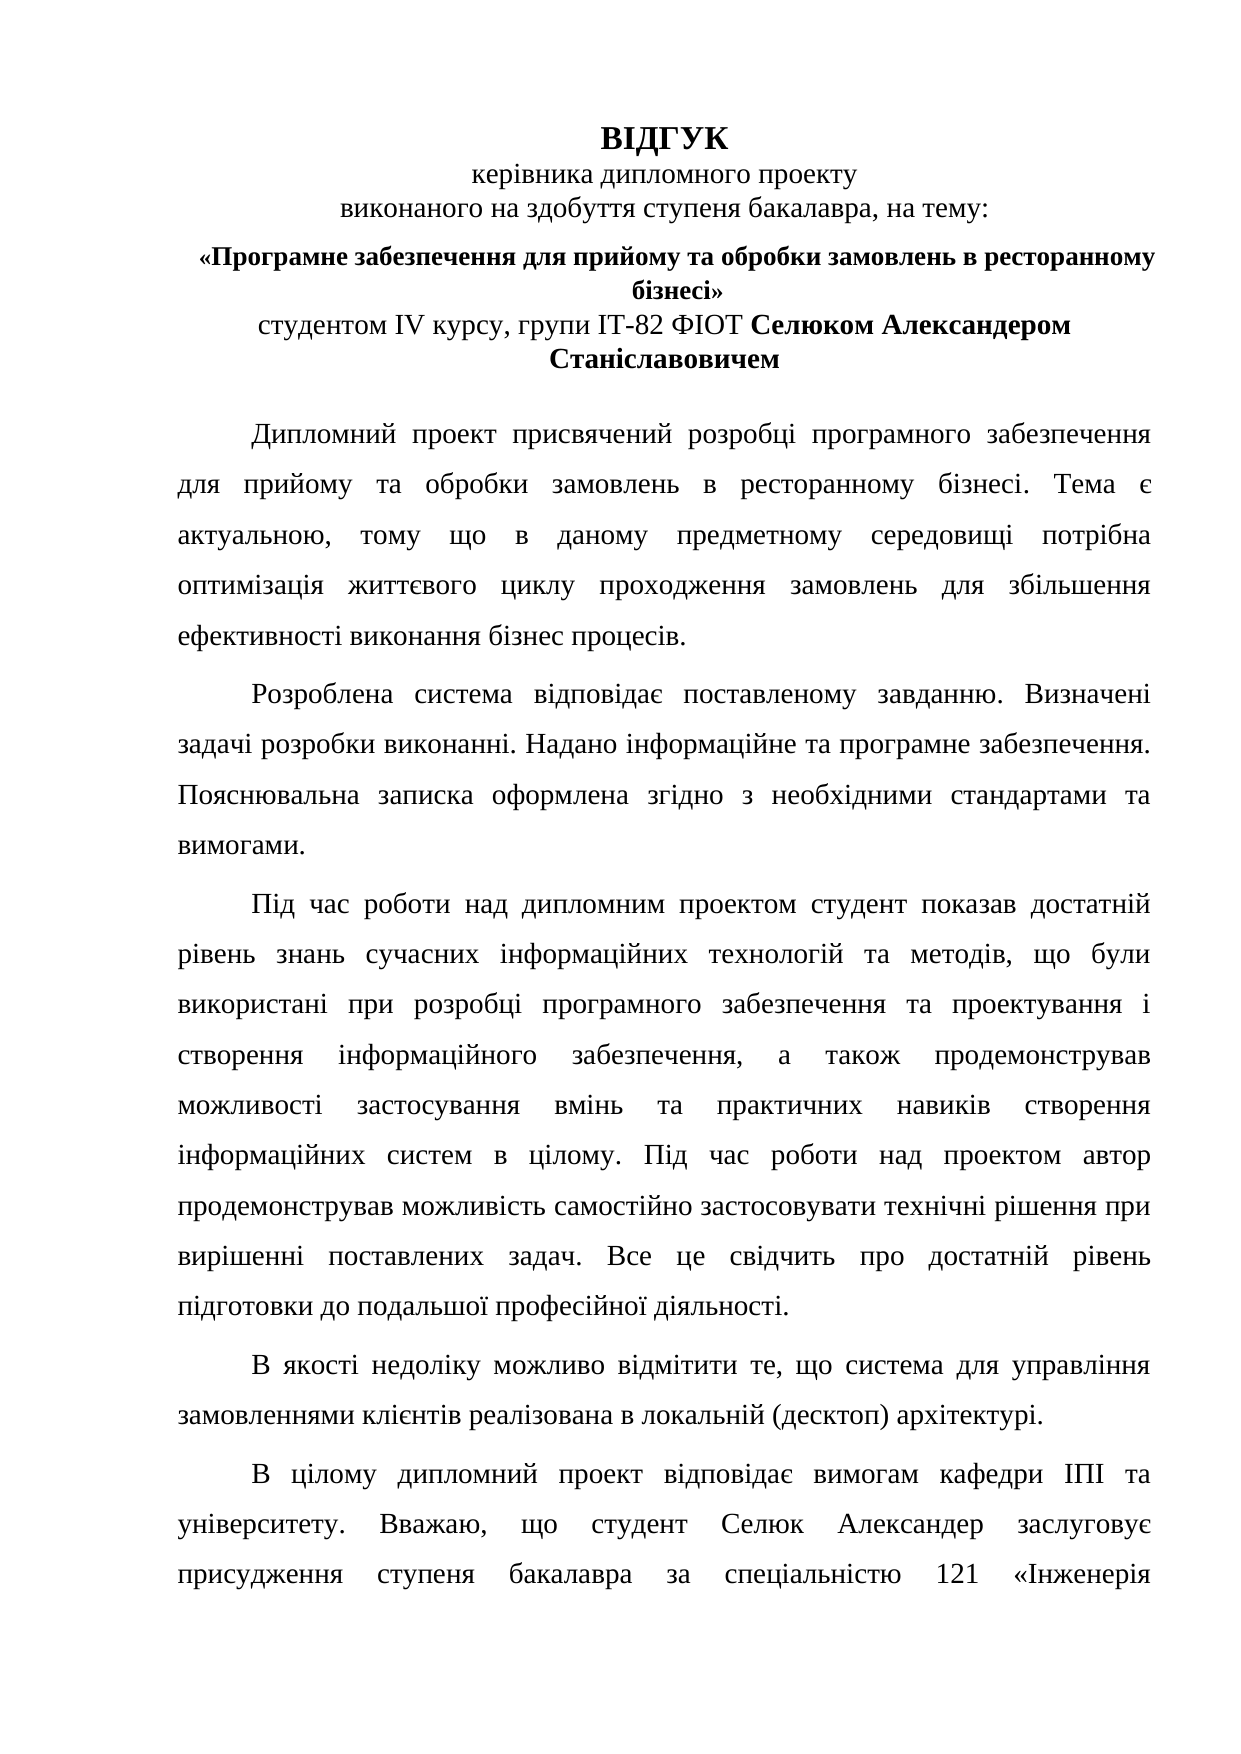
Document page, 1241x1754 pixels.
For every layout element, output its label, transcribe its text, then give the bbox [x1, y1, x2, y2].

text керівника дипломного проекту [177, 156, 1152, 190]
text Відгук [177, 118, 1152, 156]
text Дипломний проект присвячений розробці програмного забезпечення для прийому та обробки замовлень в ресторанному бізнесі. Тема є актуальною, тому що в даному предметному середовищі потрібна оптимізація життєвого циклу проходження замовлень для збільшення ефективності виконання бізнес процесів. [177, 416, 1152, 651]
text «Програмне забезпечення для прийому та обробки замовлень в ресторанному бізнесі» [177, 240, 1178, 305]
text студентом IV курсу, групи ІТ-82 ФІОТ Селюком Александером Станіславовичем [177, 307, 1152, 374]
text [177, 1456, 1152, 1590]
text В якості недоліку можливо відмітити те, що система для управління замовленнями клієнтів реалізована в локальній (десктоп) архітектурі. [177, 1347, 1152, 1431]
text Розроблена система відповідає поставленому завданню. Визначені задачі розробки виконанні. Надано інформаційне та програмне забезпечення. Пояснювальна записка оформлена згідно з необхідними стандартами та вимогами. [177, 676, 1152, 861]
text Під час роботи над дипломним проектом студент показав достатній рівень знань сучасних інформаційних технологій та методів, що були використані при розробці програмного забезпечення та проектування і створення інформаційного забезпечення, а також продемонстрував можливості застосування вмінь та практичних навиків створення інформаційних систем в цілому. Під час роботи над проектом автор продемонстрував можливість самостійно застосовувати технічні рішення при вирішенні поставлених задач. Все це свідчить про достатній рівень підготовки до подальшої професійної діяльності. [177, 886, 1152, 1322]
text виконаного на здобуття ступеня бакалавра, на тему: [177, 190, 1152, 223]
